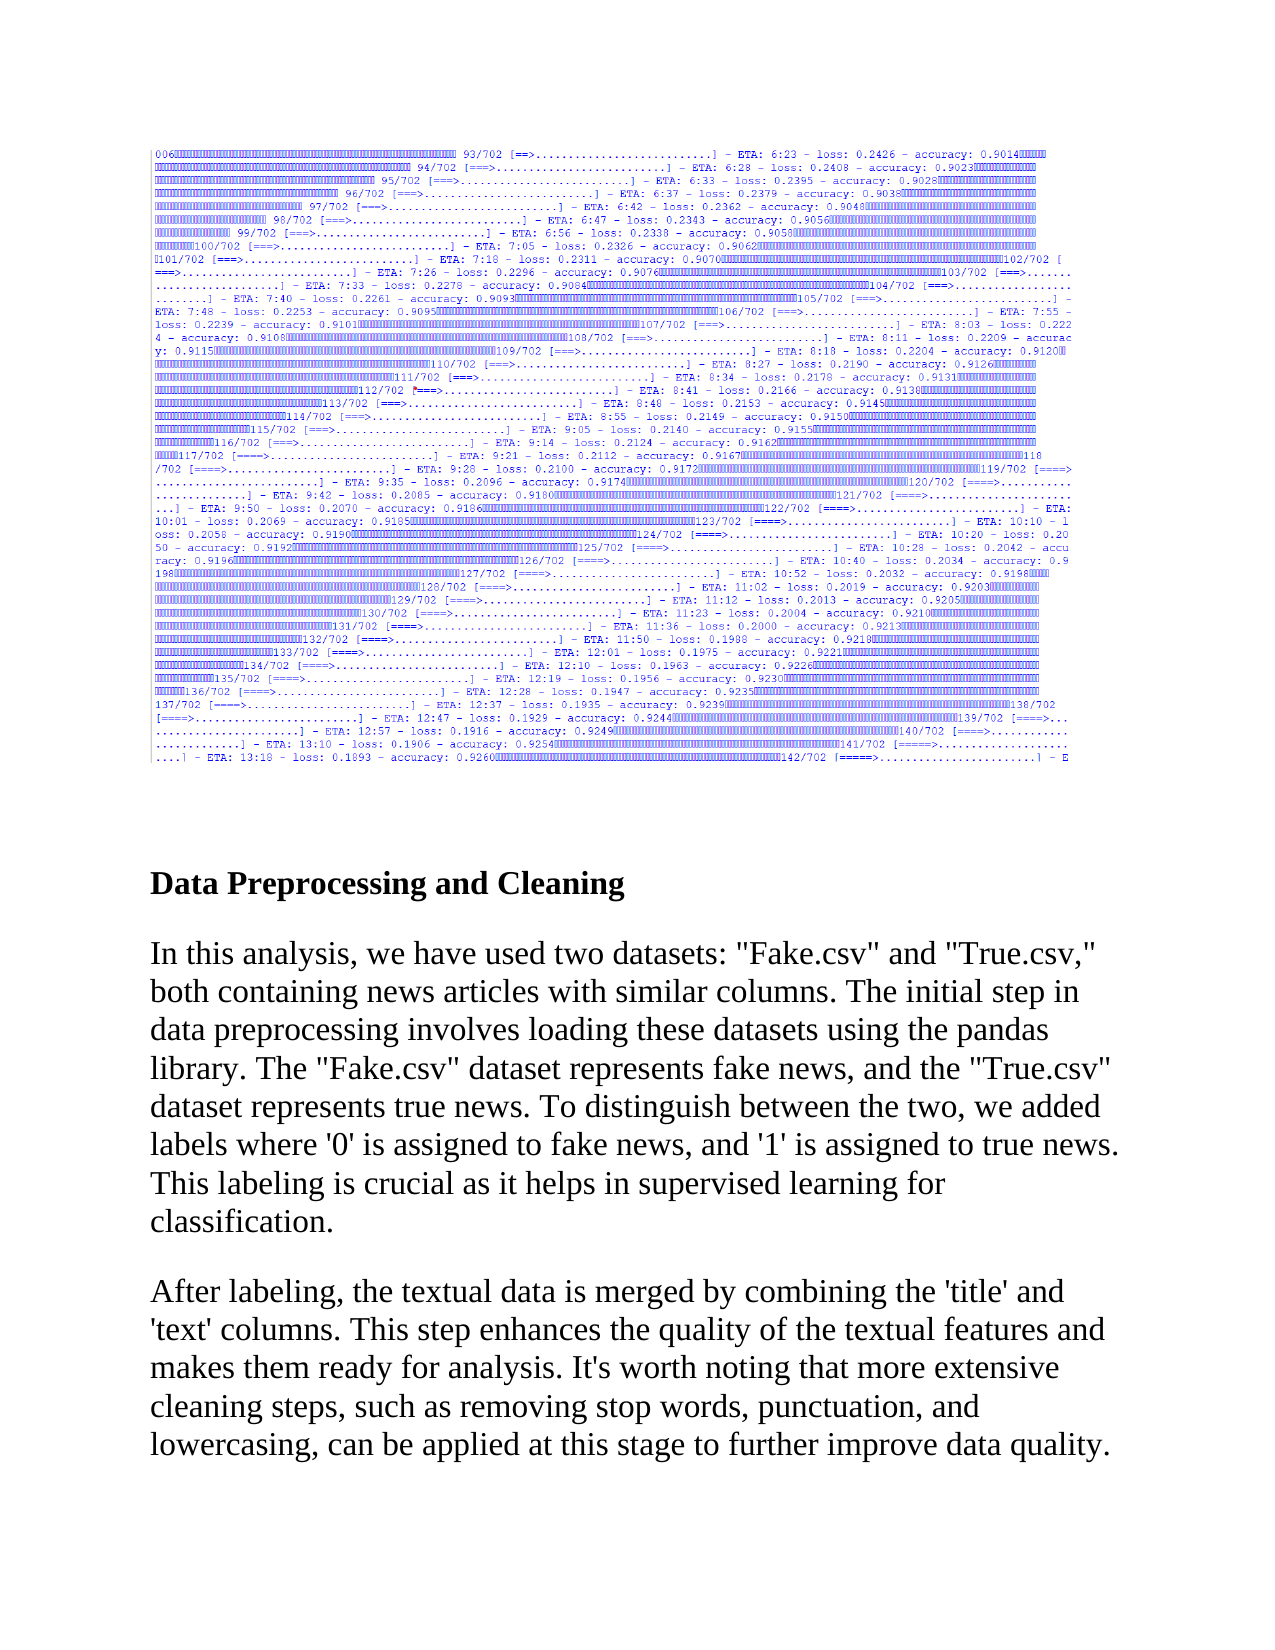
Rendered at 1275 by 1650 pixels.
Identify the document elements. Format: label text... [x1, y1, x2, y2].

text After labeling, the textual data is merged by combining the 'title' and 'text' columns. This step enhances the quality of the textual features and makes them ready for analysis. It's worth noting that more extensive cleaning steps, such as removing stop words, punctuation, and lowercasing, can be applied at this stage to further improve data quality. [150, 1271, 1125, 1462]
text In this analysis, we have used two datasets: "Fake.csv" and "True.csv," both containing news articles with similar columns. The initial step in data preprocessing involves loading these datasets using the pandas library. The "Fake.csv" dataset represents fake news, and the "True.csv" dataset represents true news. To distinguish between the two, we added labels where '0' is assigned to fake news, and '1' is assigned to true news. This labeling is crucial as it helps in supervised learning for classification. [150, 933, 1125, 1239]
subtitle Data Preprocessing and Cleaning [150, 863, 1125, 902]
picture [150, 150, 1125, 763]
